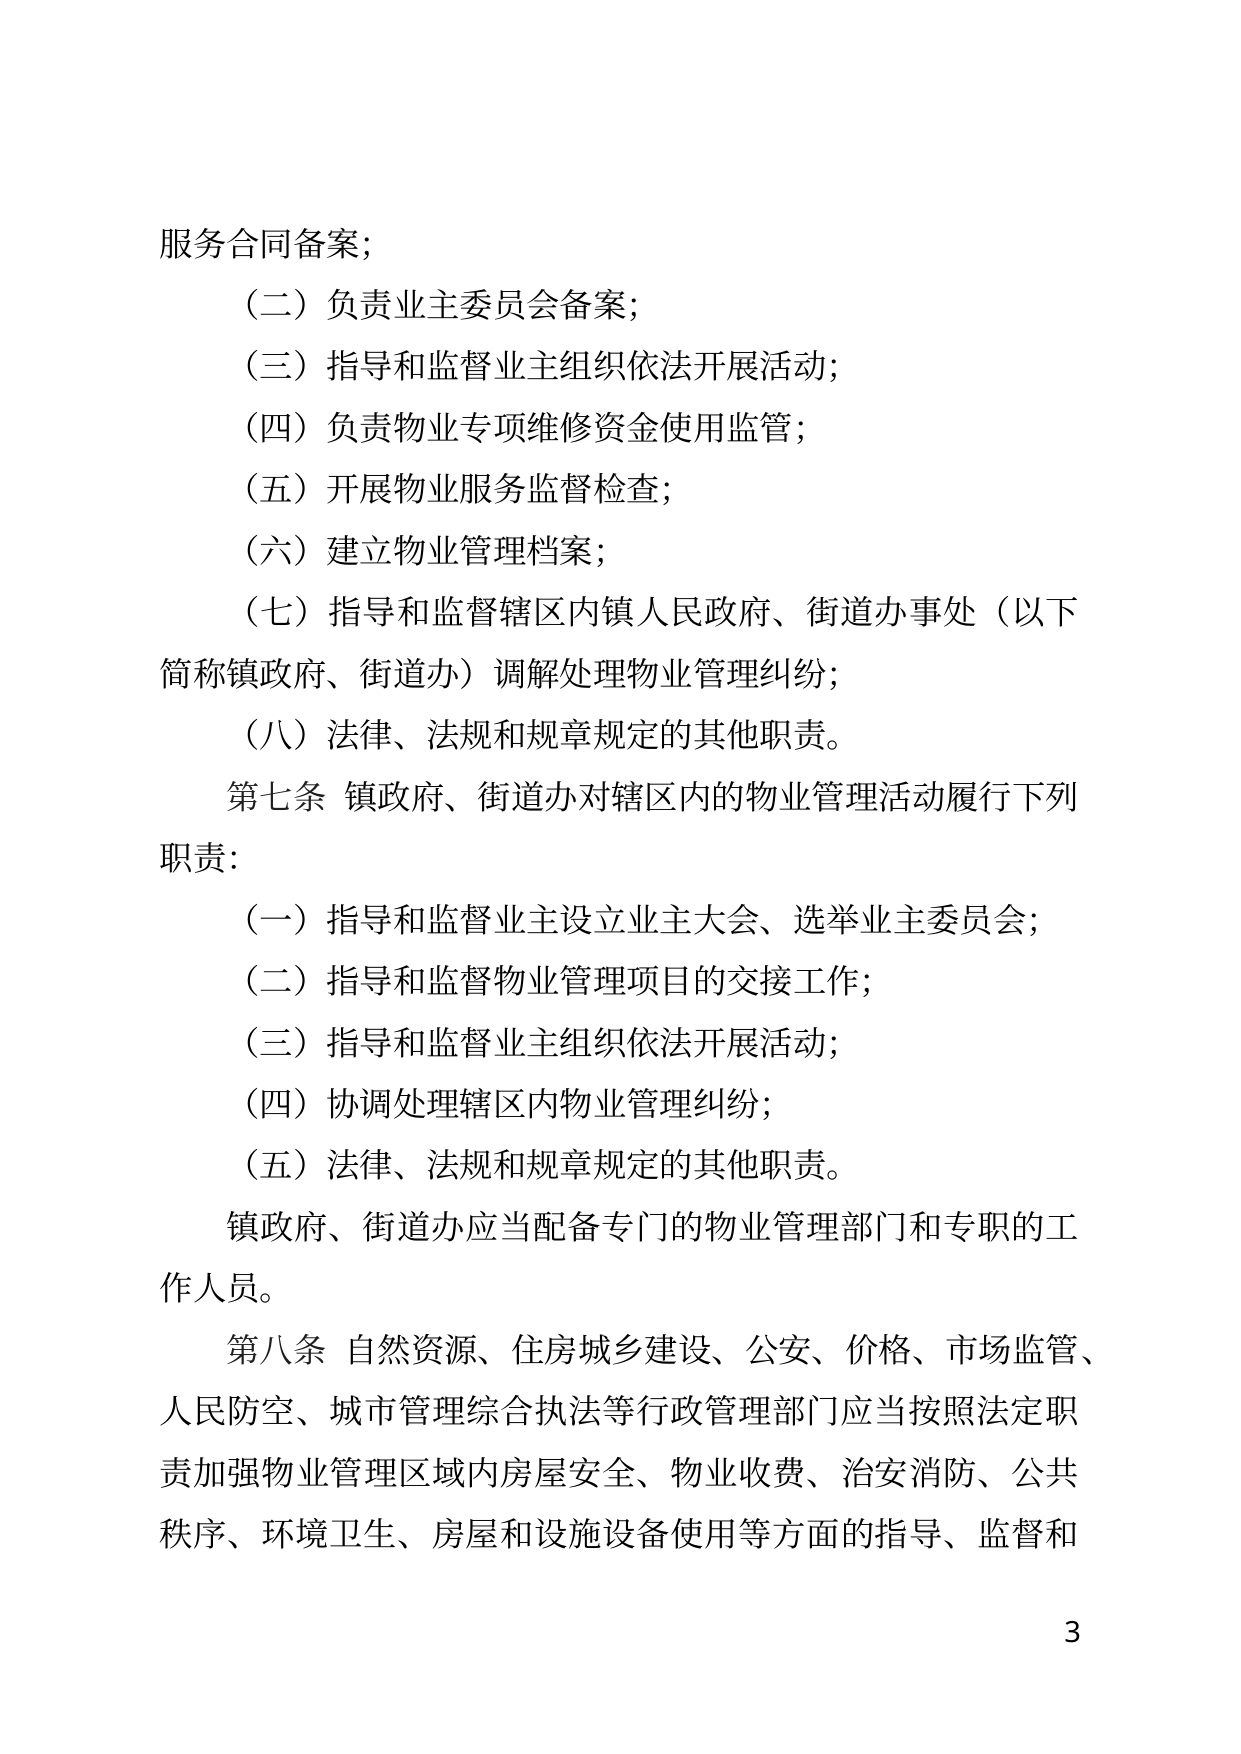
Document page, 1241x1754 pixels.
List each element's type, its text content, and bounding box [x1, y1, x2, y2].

text （三）指导和监督业主组织依法开展活动； [159, 330, 1081, 391]
text （四）协调处理辖区内物业管理纠纷； [159, 1067, 1081, 1129]
text （八）法律、法规和规章规定的其他职责。 [159, 698, 1081, 760]
text （六）建立物业管理档案； [159, 514, 1081, 576]
text （五）法律、法规和规章规定的其他职责。 [159, 1129, 1081, 1190]
text （四）负责物业专项维修资金使用监管； [159, 391, 1081, 453]
text （二）指导和监督物业管理项目的交接工作； [159, 944, 1081, 1006]
text （七）指导和监督辖区内镇人民政府、街道办事处（以下简称镇政府、街道办）调解处理物业管理纠纷； [159, 576, 1081, 698]
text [159, 207, 1081, 268]
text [159, 1313, 1081, 1559]
text （一）指导和监督业主设立业主大会、选举业主委员会； [159, 883, 1081, 944]
text （五）开展物业服务监督检查； [159, 453, 1081, 514]
text （三）指导和监督业主组织依法开展活动； [159, 1006, 1081, 1067]
text 第七条 镇政府、街道办对辖区内的物业管理活动履行下列职责： [159, 760, 1081, 883]
text 镇政府、街道办应当配备专门的物业管理部门和专职的工作人员。 [159, 1190, 1081, 1313]
text （二）负责业主委员会备案； [159, 268, 1081, 330]
